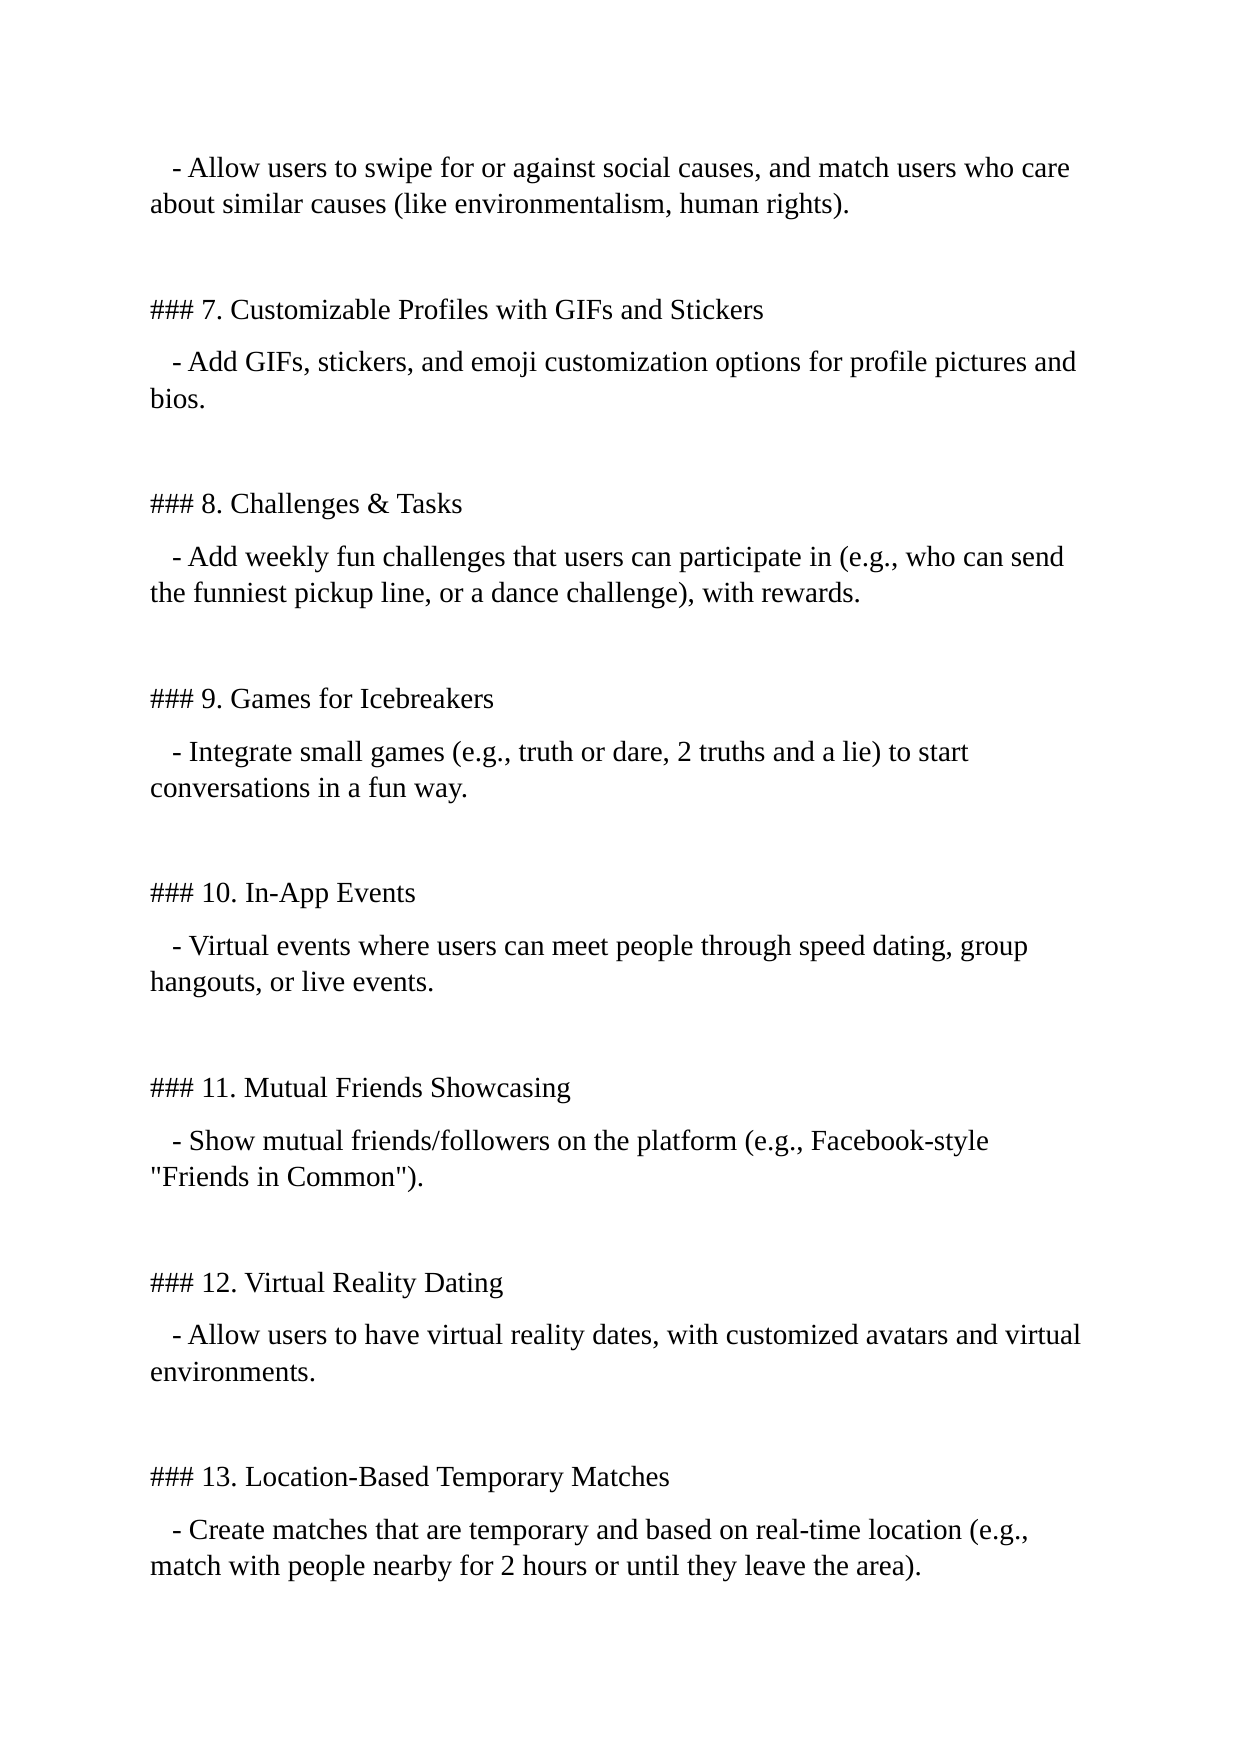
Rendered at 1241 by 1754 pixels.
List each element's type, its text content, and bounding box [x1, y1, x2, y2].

text ### 11. Mutual Friends Showcasing [150, 1070, 1090, 1104]
text - Allow users to have virtual reality dates, with customized avatars and virtual environments. [150, 1317, 1090, 1387]
text ### 10. In-App Events [150, 876, 1090, 909]
text - Add GIFs, stickers, and emoji customization options for profile pictures and bios. [150, 344, 1090, 414]
text - Create matches that are temporary and based on real-time location (e.g., match with people nearby for 2 hours or until they leave the area). [150, 1512, 1090, 1582]
text - Integrate small games (e.g., truth or dare, 2 truths and a lie) to start conversations in a fun way. [150, 734, 1090, 803]
text ### 13. Location-Based Temporary Matches [150, 1459, 1090, 1493]
text - Show mutual friends/followers on the platform (e.g., Facebook-style "Friends in Common"). [150, 1123, 1090, 1193]
text ### 9. Games for Icebreakers [150, 681, 1090, 714]
text - Virtual events where users can meet people through speed dating, group hangouts, or live events. [150, 928, 1090, 998]
text ### 7. Customizable Profiles with GIFs and Stickers [150, 292, 1090, 325]
text - Add weekly fun challenges that users can participate in (e.g., who can send the funniest pickup line, or a dance challenge), with rewards. [150, 539, 1090, 609]
text ### 8. Challenges & Tasks [150, 486, 1090, 520]
text - Allow users to swipe for or against social causes, and match users who care about similar causes (like environmentalism, human rights). [150, 150, 1090, 220]
text ### 12. Virtual Reality Dating [150, 1265, 1090, 1298]
